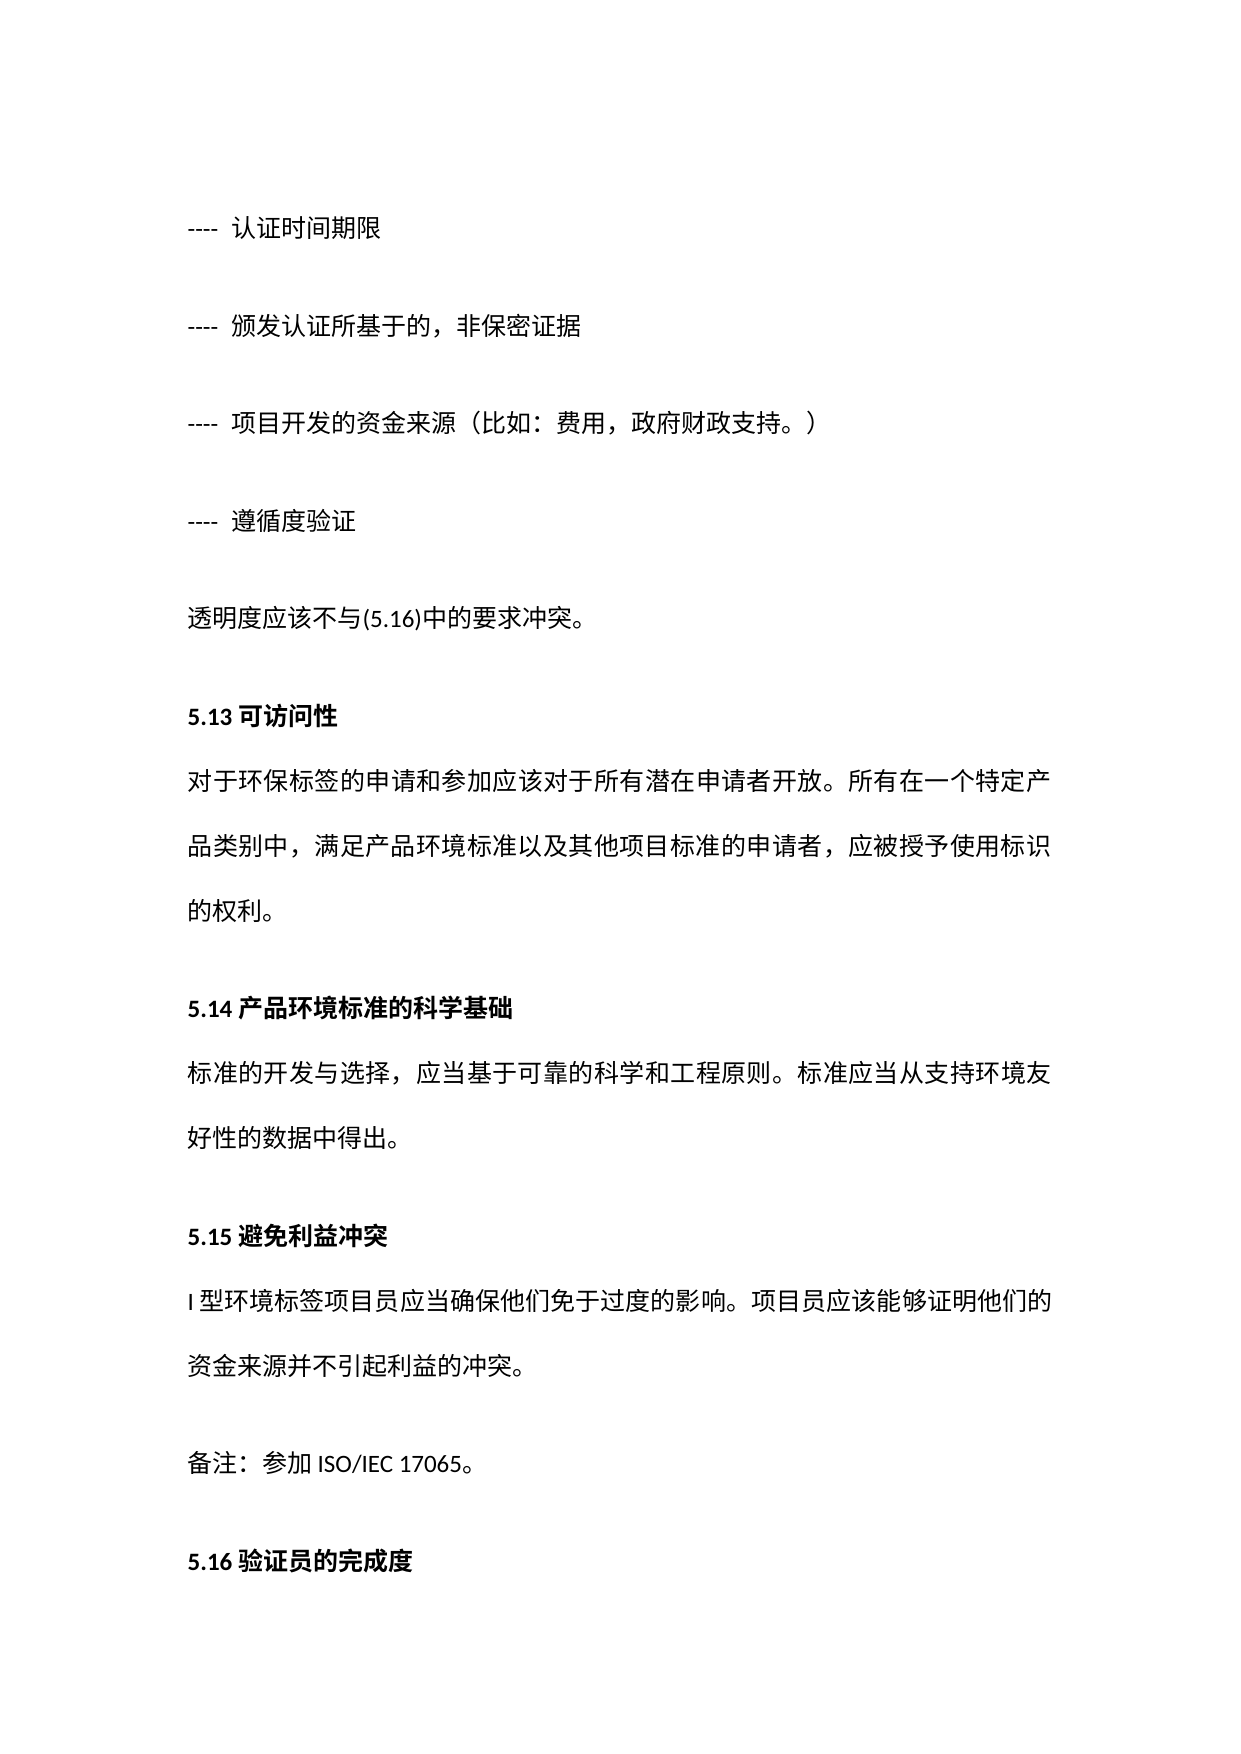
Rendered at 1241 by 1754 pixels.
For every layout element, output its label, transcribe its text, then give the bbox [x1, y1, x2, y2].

text 透明度应该不与(5.16)中的要求冲突。 [187, 584, 1053, 649]
text ---- 认证时间期限 [187, 194, 1053, 259]
text ---- 遵循度验证 [187, 487, 1053, 552]
text 5.15 避免利益冲突 [187, 1202, 1053, 1267]
text 5.16 验证员的完成度 [187, 1527, 1053, 1592]
text 5.13 可访问性 [187, 682, 1053, 747]
text I型环境标签项目员应当确保他们免于过度的影响。项目员应该能够证明他们的资金来源并不引起利益的冲突。 [187, 1267, 1053, 1397]
text 5.14 产品环境标准的科学基础 [187, 974, 1053, 1039]
text 标准的开发与选择，应当基于可靠的科学和工程原则。标准应当从支持环境友好性的数据中得出。 [187, 1039, 1053, 1169]
text ---- 颁发认证所基于的，非保密证据 [187, 292, 1053, 357]
text ---- 项目开发的资金来源（比如：费用，政府财政支持。） [187, 389, 1053, 454]
text 对于环保标签的申请和参加应该对于所有潜在申请者开放。所有在一个特定产品类别中，满足产品环境标准以及其他项目标准的申请者，应被授予使用标识的权利。 [187, 747, 1053, 942]
text 备注：参加ISO/IEC 17065。 [187, 1429, 1053, 1494]
